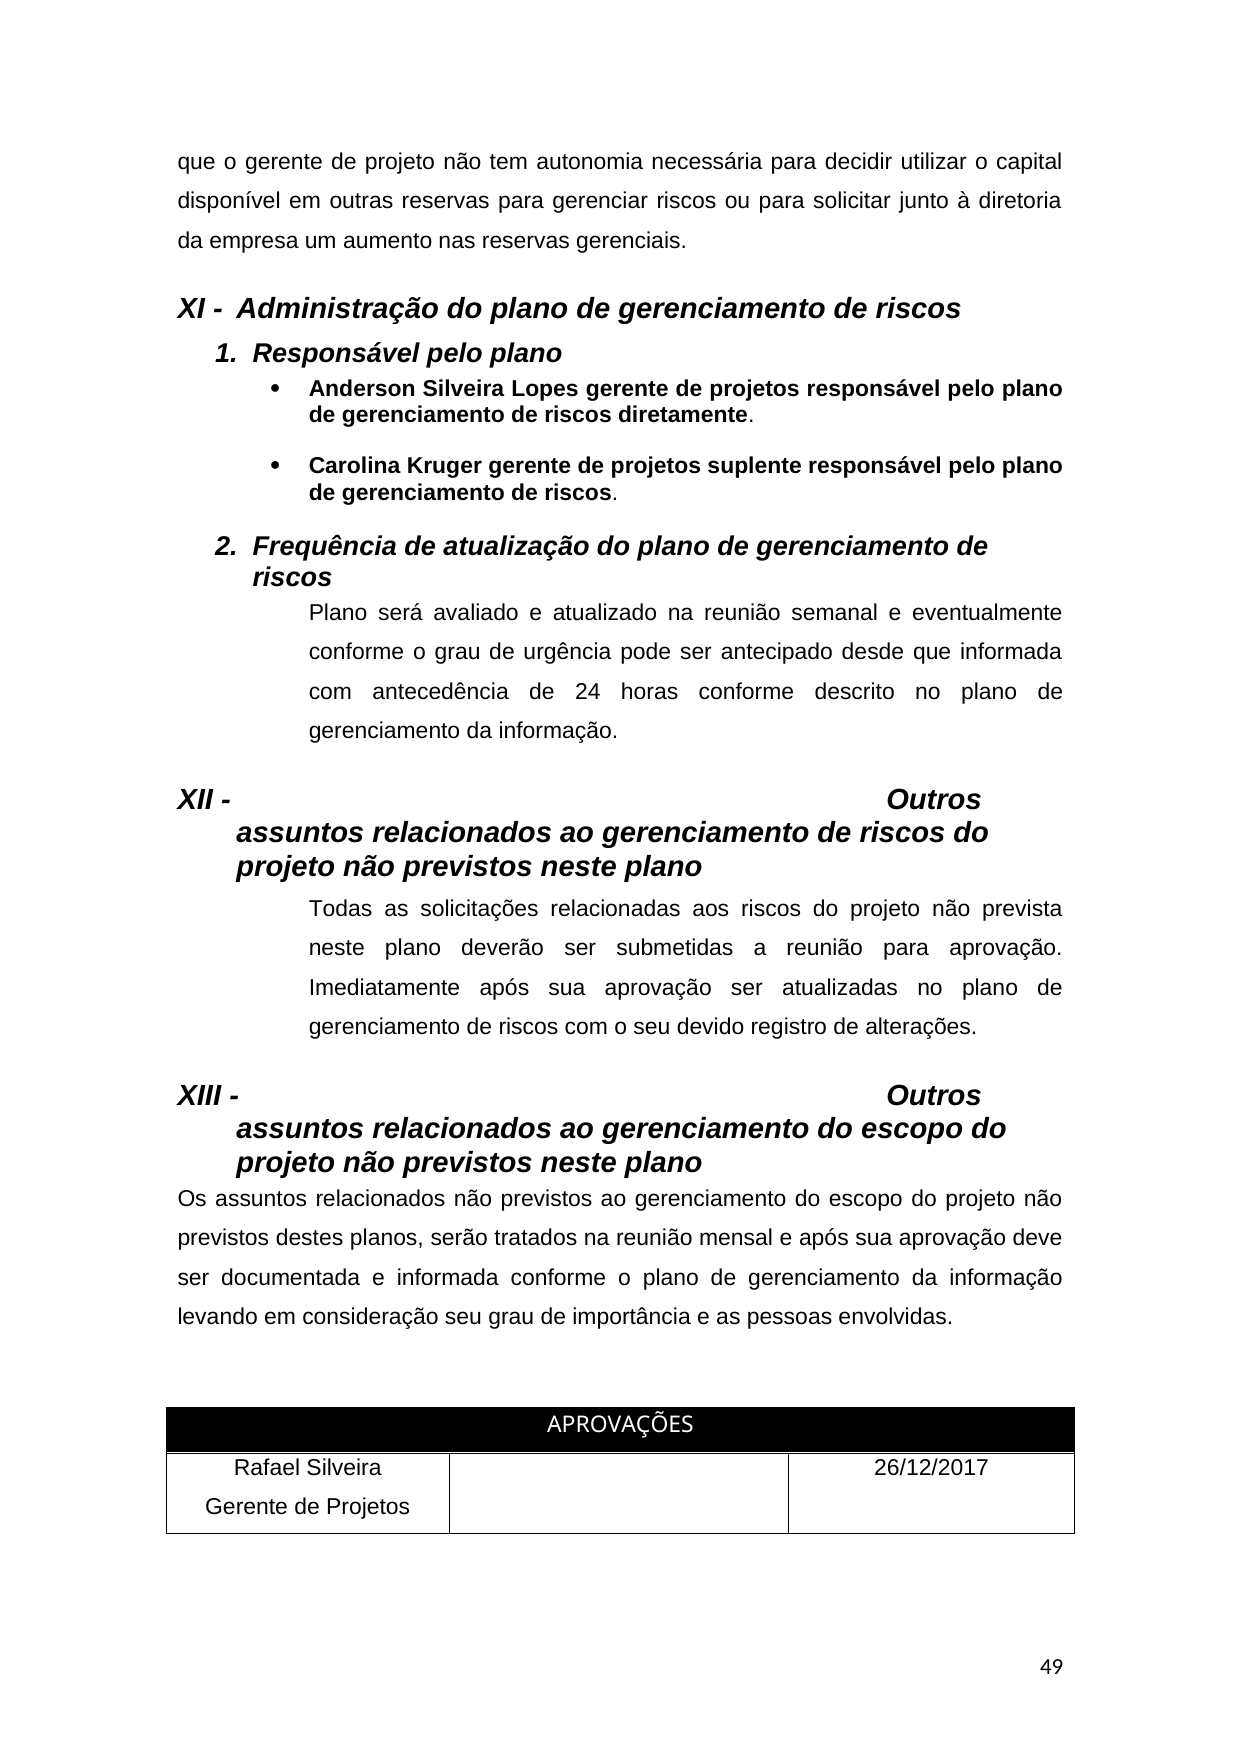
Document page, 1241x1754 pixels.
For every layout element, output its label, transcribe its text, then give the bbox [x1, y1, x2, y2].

list Anderson Silveira Lopes gerente de projetos responsável pelo plano de gerenciamento de riscos diretamente. [271, 374, 1063, 427]
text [177, 148, 1063, 253]
text Todas as solicitações relacionadas aos riscos do projeto não prevista neste plano deverão ser submetidas a reunião para aprovação. Imediatamente após sua aprovação ser atualizadas no plano de gerenciamento de riscos com o seu devido registro de alterações. [308, 895, 1063, 1039]
table_cell [450, 1454, 788, 1532]
subtitle Outros assuntos relacionados ao gerenciamento do escopo do projeto não previstos neste plano [177, 1078, 1063, 1178]
subtitle Outros assuntos relacionados ao gerenciamento de riscos do projeto não previstos neste plano [177, 782, 1063, 882]
table_header APROVAÇÕES [167, 1408, 1074, 1452]
table_cell Rafael Silveira Gerente de Projetos [167, 1454, 449, 1532]
table_cell 26/12/2017 [789, 1454, 1074, 1532]
list Carolina Kruger gerente de projetos suplente responsável pelo plano de gerenciamento de riscos. [271, 452, 1063, 505]
subtitle Frequência de atualização do plano de gerenciamento de riscos [215, 530, 1063, 592]
text Os assuntos relacionados não previstos ao gerenciamento do escopo do projeto não previstos destes planos, serão tratados na reunião mensal e após sua aprovação deve ser documentada e informada conforme o plano de gerenciamento da informação levando em consideração seu grau de importância e as pessoas envolvidas. [177, 1184, 1063, 1329]
subtitle Administração do plano de gerenciamento de riscos [177, 291, 1063, 324]
subtitle Responsável pelo plano [215, 337, 1063, 368]
text Plano será avaliado e atualizado na reunião semanal e eventualmente conforme o grau de urgência pode ser antecipado desde que informada com antecedência de 24 horas conforme descrito no plano de gerenciamento da informação. [308, 599, 1063, 743]
